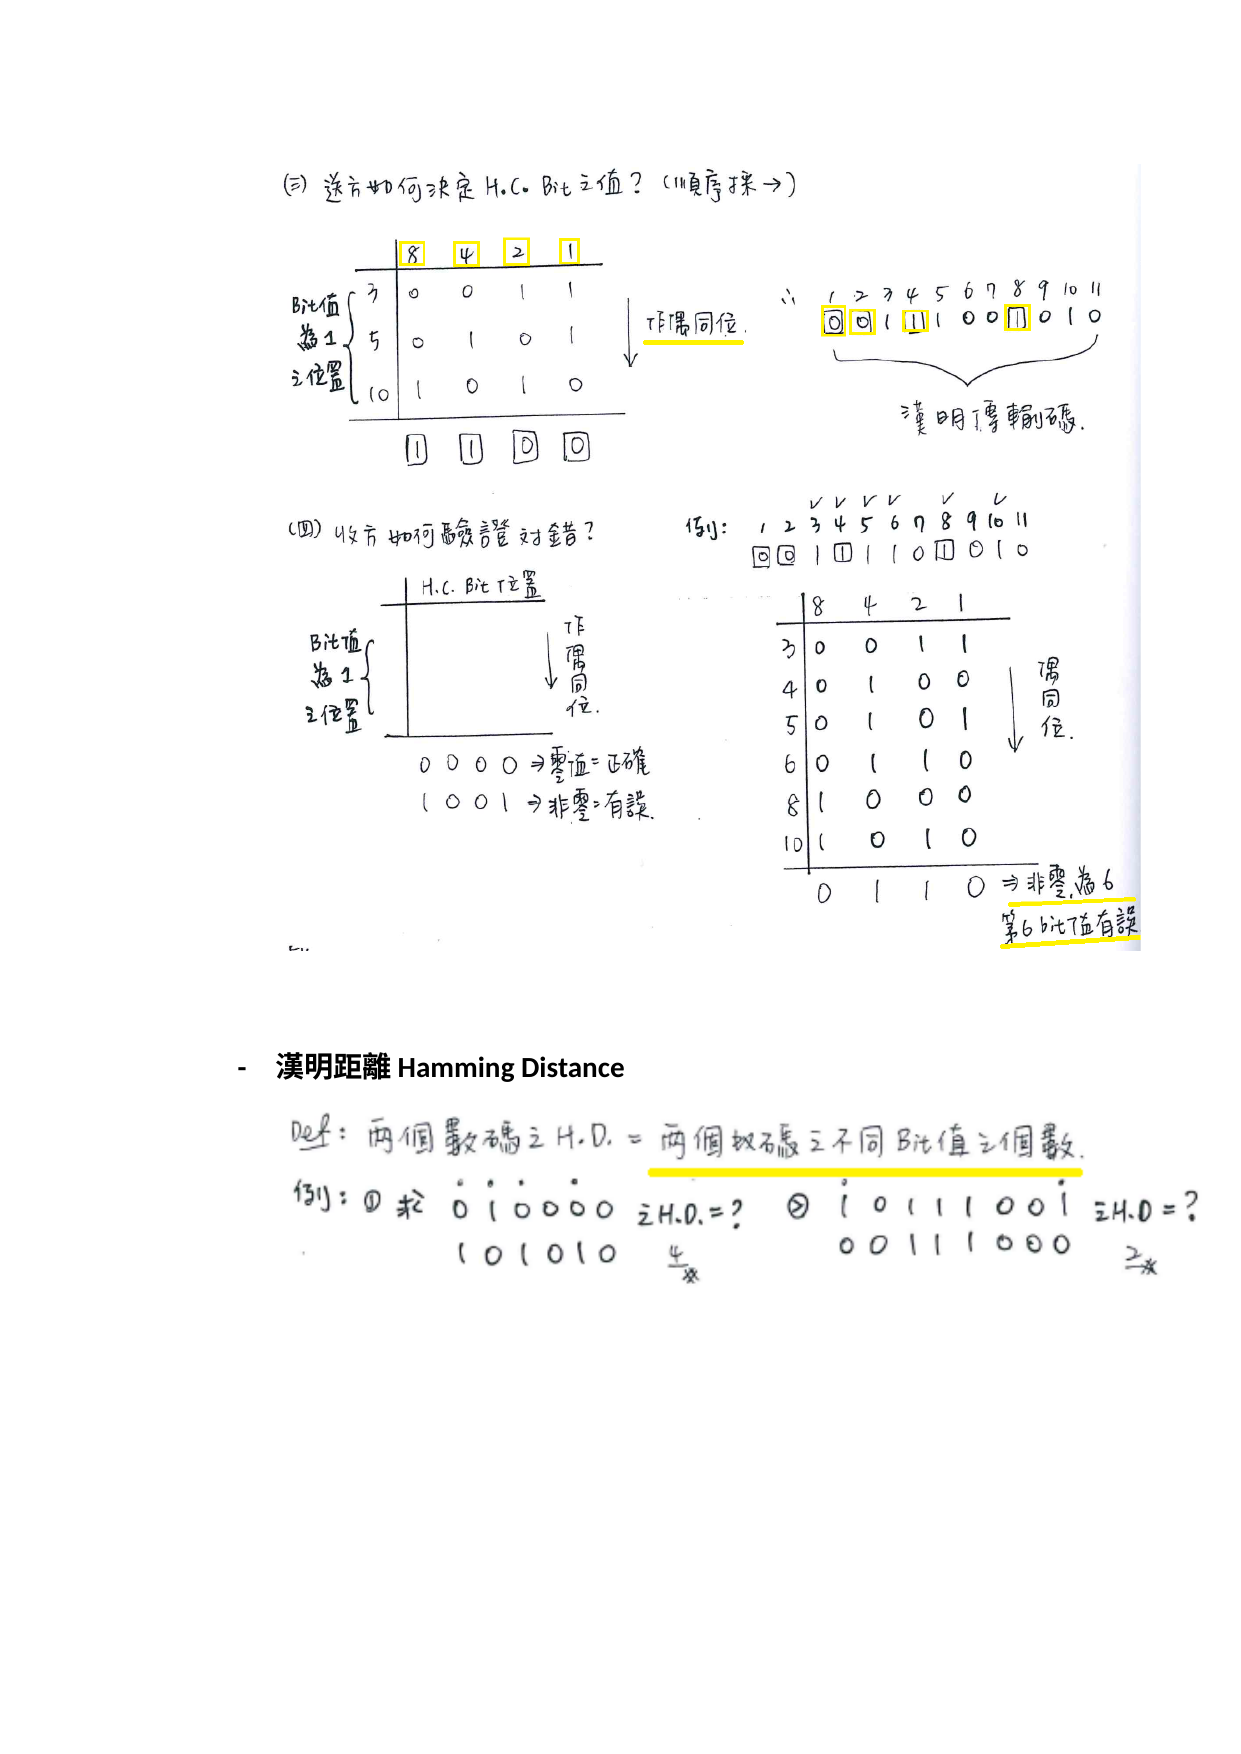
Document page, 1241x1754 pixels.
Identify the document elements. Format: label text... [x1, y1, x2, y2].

picture [275, 164, 1141, 951]
list 漢明距離Hamming Distance [237, 1027, 1053, 1102]
picture [275, 1102, 1210, 1291]
